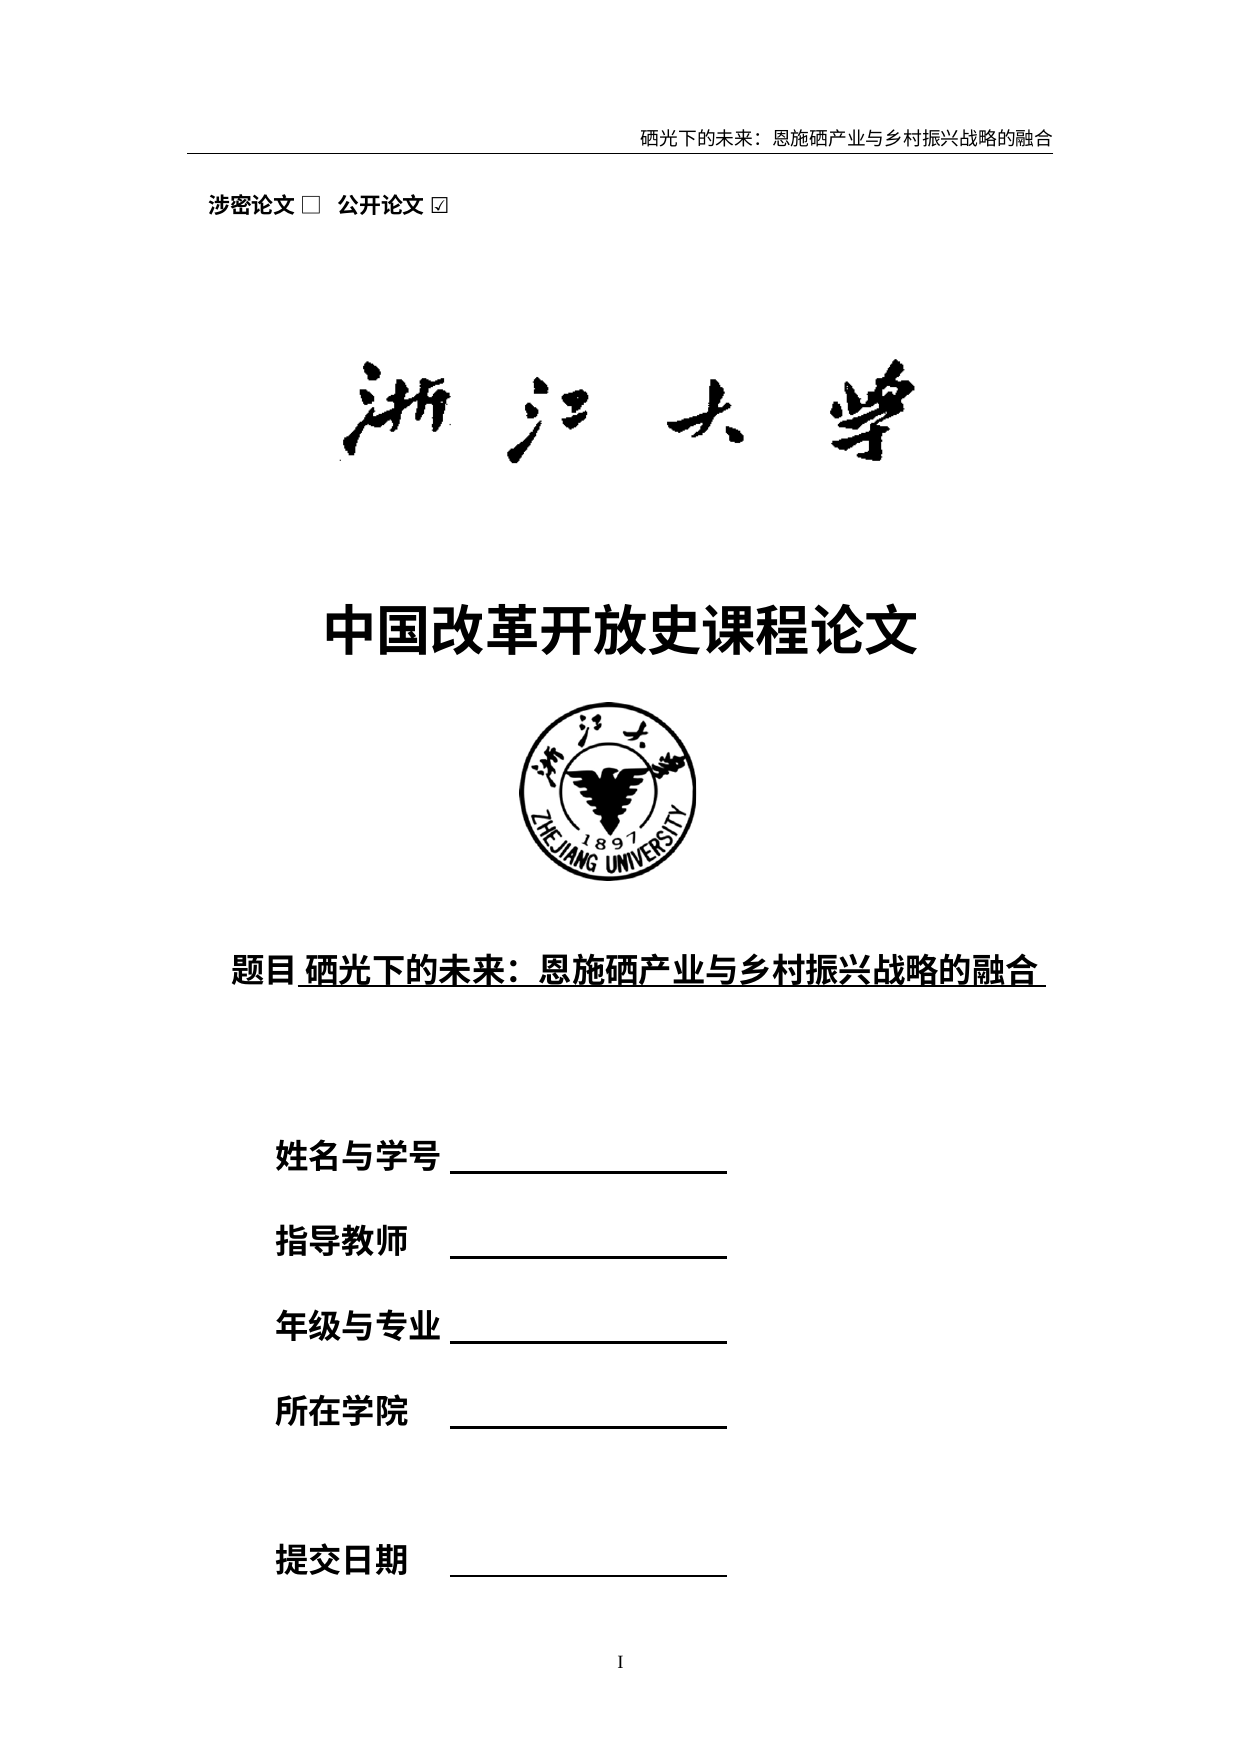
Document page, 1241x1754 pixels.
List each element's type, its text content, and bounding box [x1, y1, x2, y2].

text 题目 硒光下的未来：恩施硒产业与乡村振兴战略的融合 [187, 935, 1053, 1000]
picture [519, 702, 697, 881]
picture [301, 329, 940, 490]
text 姓名与学号 [275, 1130, 1053, 1178]
text 指导教师 [275, 1215, 1053, 1263]
text 涉密论文 □ 公开论文 ☑ [208, 188, 1053, 220]
text 提交日期 [275, 1534, 1053, 1582]
text 年级与专业 [275, 1300, 1053, 1348]
text 所在学院 [275, 1385, 1053, 1433]
text 中国改革开放史课程论文 [187, 578, 1053, 675]
